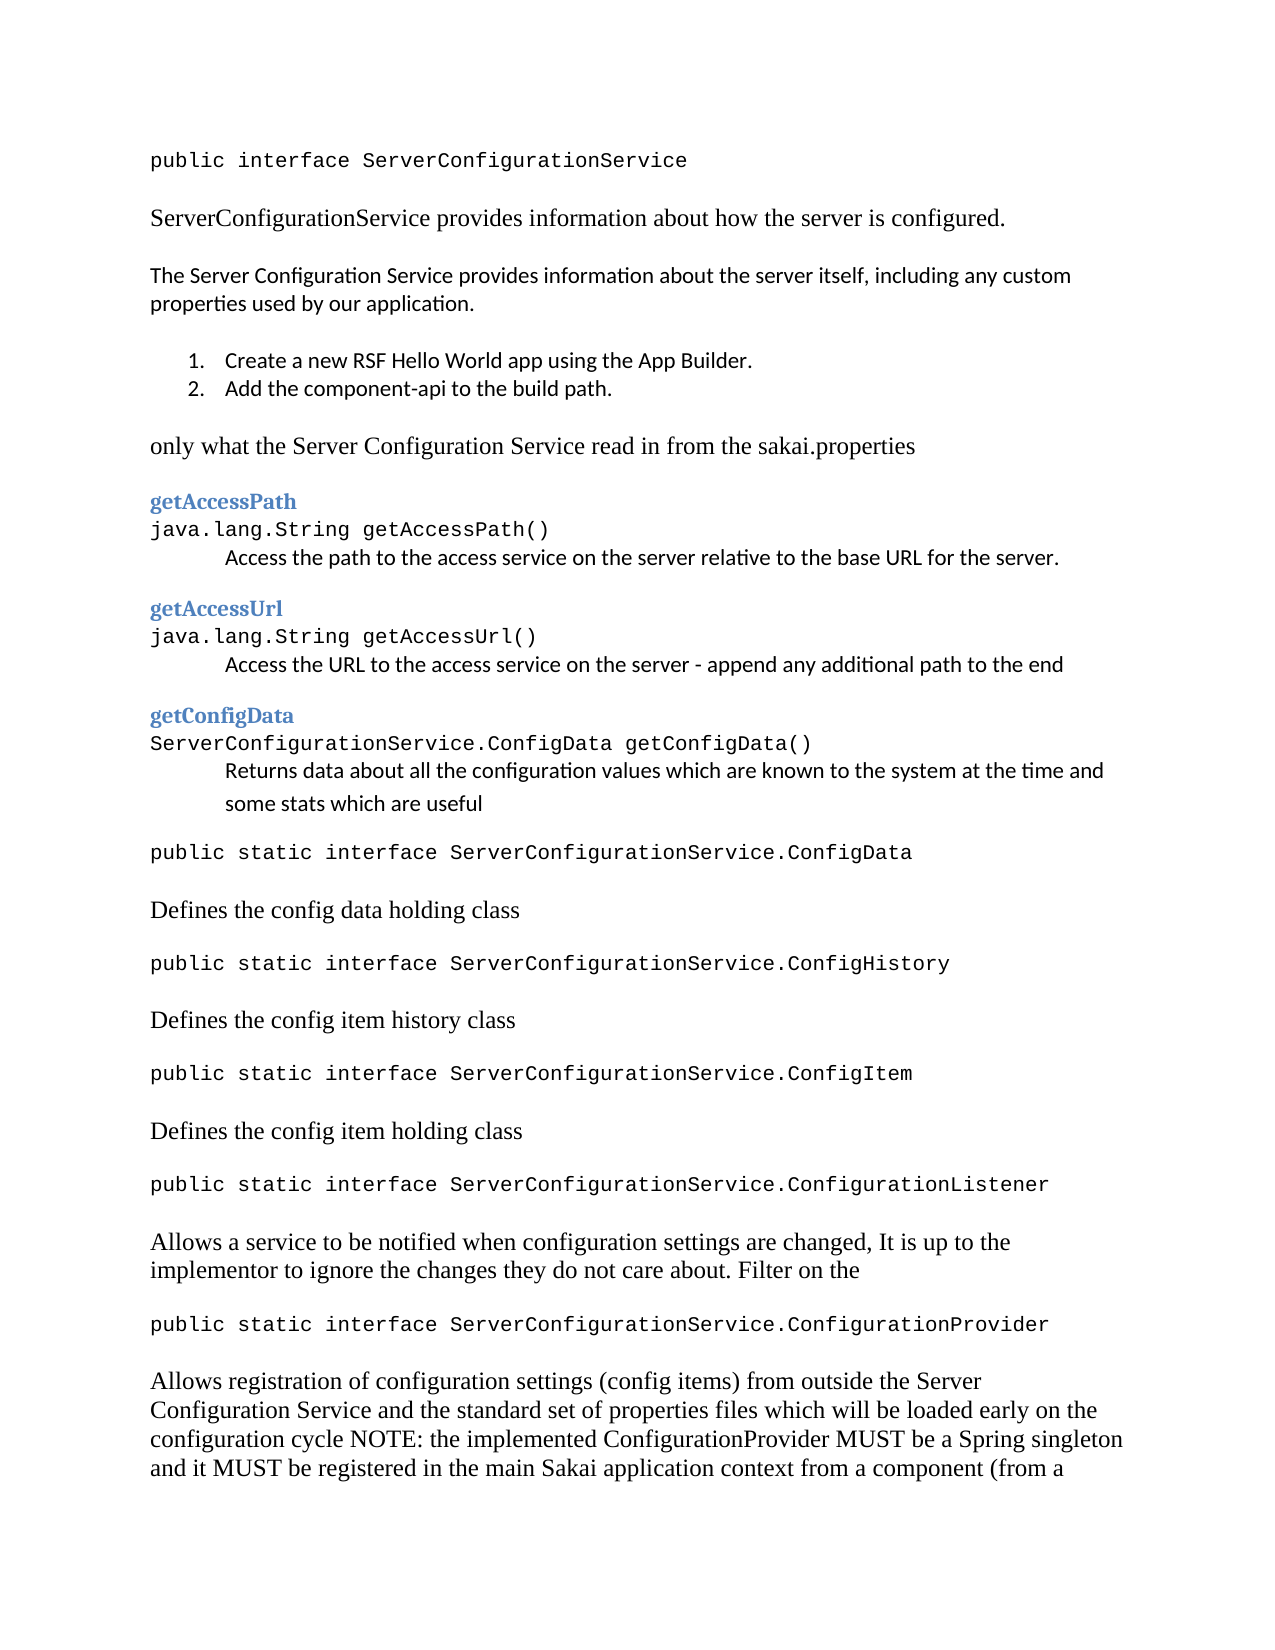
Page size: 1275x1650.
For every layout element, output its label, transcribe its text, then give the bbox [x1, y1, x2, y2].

list Add the component-api to the build path. [187, 374, 1125, 402]
subtitle getAccessPath [150, 489, 1125, 515]
subtitle getConfigData [150, 703, 1125, 729]
text Defines the config data holding class [150, 895, 1125, 923]
text Access the URL to the access service on the server - append any additional path to the end [225, 650, 1125, 678]
text java.lang.String getAccessUrl() [150, 626, 1125, 650]
text ServerConfigurationService provides information about how the server is configured. [150, 203, 1125, 232]
text java.lang.String getAccessPath() [150, 519, 1125, 543]
text only what the Server Configuration Service read in from the sakai.properties [150, 431, 1125, 460]
text Access the path to the access service on the server relative to the base URL for the server. [225, 543, 1125, 571]
text public static interface ServerConfigurationService.ConfigurationProvider [150, 1313, 1125, 1337]
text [150, 1366, 1125, 1481]
text public interface ServerConfigurationService [150, 150, 1125, 174]
text public static interface ServerConfigurationService.ConfigHistory [150, 953, 1125, 976]
text public static interface ServerConfigurationService.ConfigData [150, 842, 1125, 866]
text ServerConfigurationService.ConfigData getConfigData() [150, 733, 1125, 757]
text public static interface ServerConfigurationService.ConfigurationListener [150, 1174, 1125, 1198]
text Defines the config item history class [150, 1005, 1125, 1034]
text Allows a service to be notified when configuration settings are changed, It is up to the implementor to ignore the changes they do not care about. Filter on the [150, 1227, 1125, 1284]
text Returns data about all the configuration values which are known to the system at the time and some stats which are useful [225, 757, 1125, 817]
text public static interface ServerConfigurationService.ConfigItem [150, 1063, 1125, 1087]
text The Server Configuration Service provides information about the server itself, including any custom properties used by our application. [150, 261, 1125, 317]
text Defines the config item holding class [150, 1116, 1125, 1145]
subtitle getAccessUrl [150, 596, 1125, 622]
list Create a new RSF Hello World app using the App Builder. [187, 346, 1125, 374]
